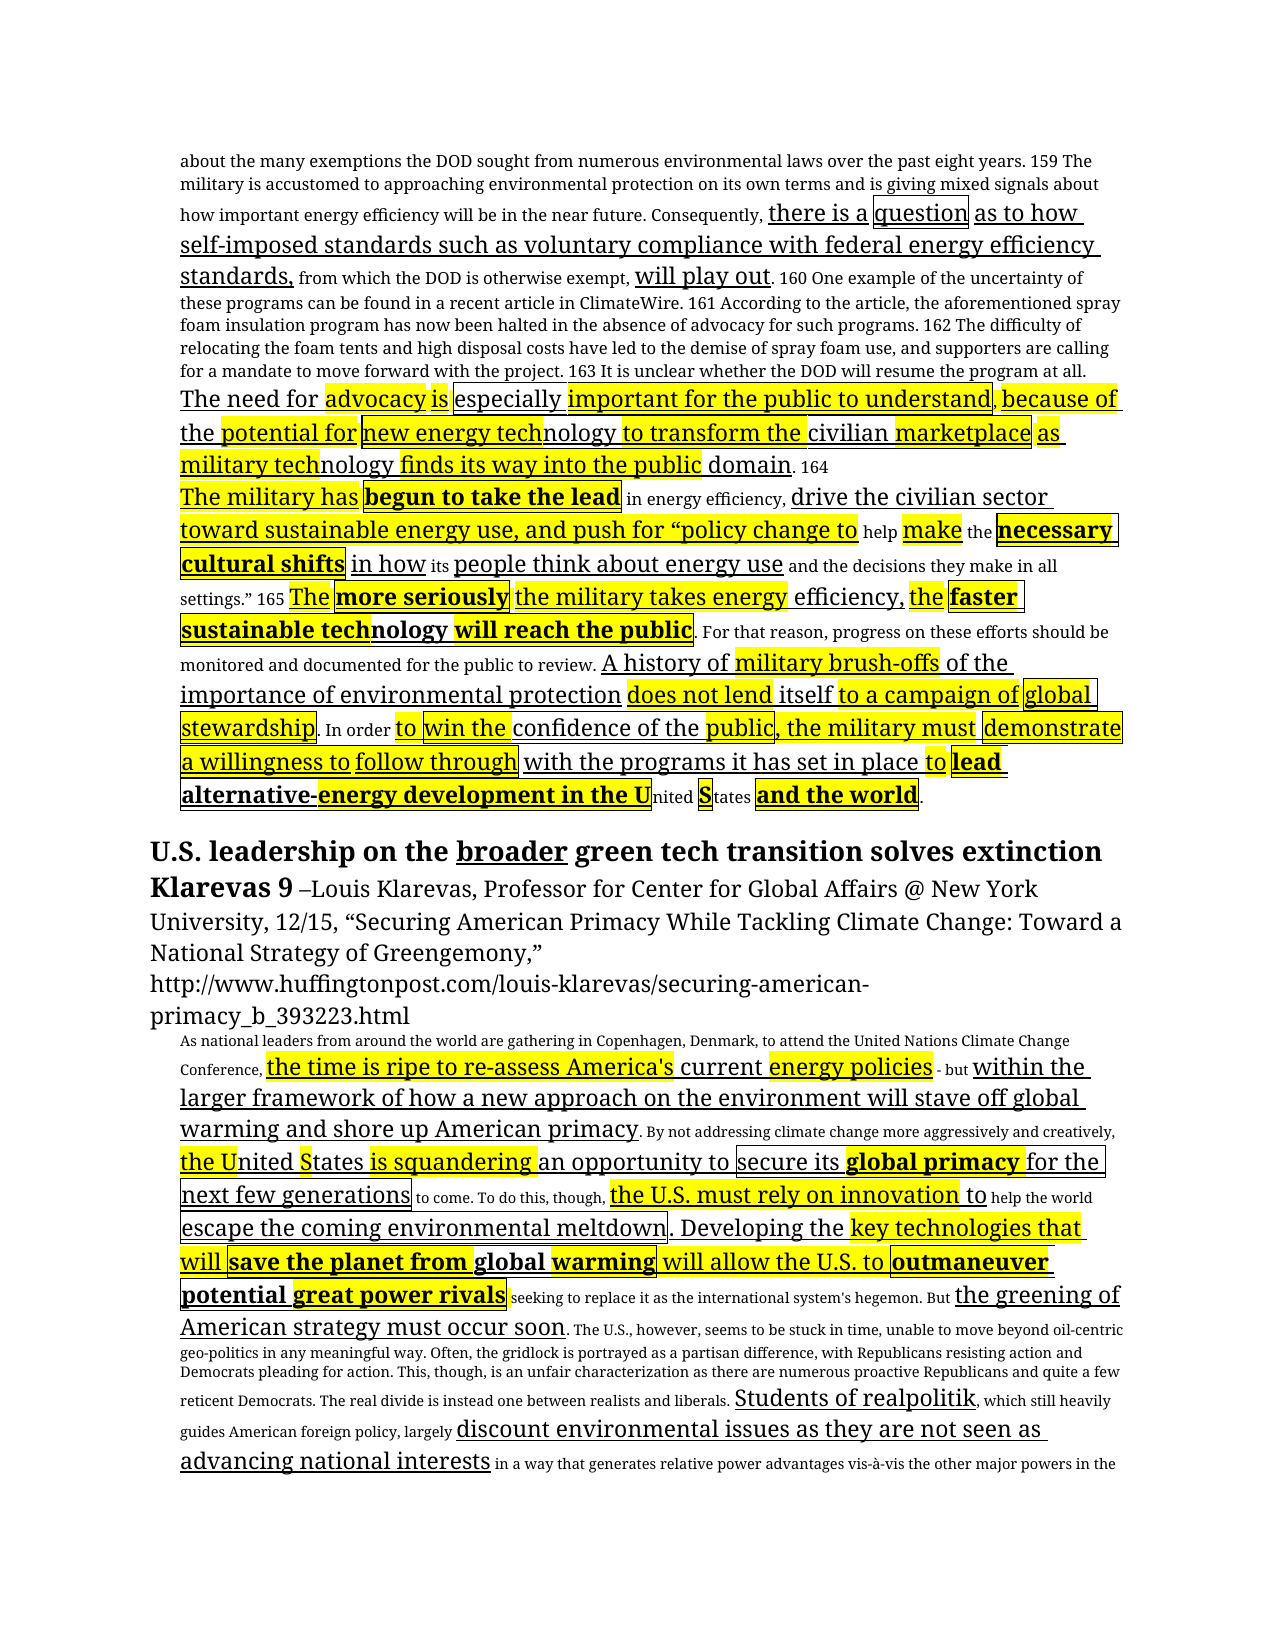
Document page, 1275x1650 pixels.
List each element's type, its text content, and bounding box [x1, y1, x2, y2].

subtitle U.S. leadership on the broader green tech transition solves extinction [150, 832, 1125, 869]
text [180, 150, 1125, 480]
text Klarevas 9 –Louis Klarevas, Professor for Center for Global Affairs @ New York University, 12/15, “Securing American Primacy While Tackling Climate Change: Toward a National Strategy of Greengemony,” http://www.huffingtonpost.com/louis-klarevas/securing-american-primacy_b_393223.html [150, 869, 1125, 1031]
text The military has begun to take the lead in energy efficiency, drive the civilian sector toward sustainable energy use, and push for “policy change to help make the necessary cultural shifts in how its people think about energy use and the decisions they make in all settings.” 165 The more seriously the military takes energy efficiency, the faster sustainable technology will reach the public. For that reason, progress on these efforts should be monitored and documented for the public to review. A history of military brush-offs of the importance of environmental protection does not lend itself to a campaign of global stewardship. In order to win the confidence of the public, the military must demonstrate a willingness to follow through with the programs it has set in place to lead alternative-energy development in the United States and the world. [180, 480, 1125, 811]
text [180, 1031, 1125, 1476]
